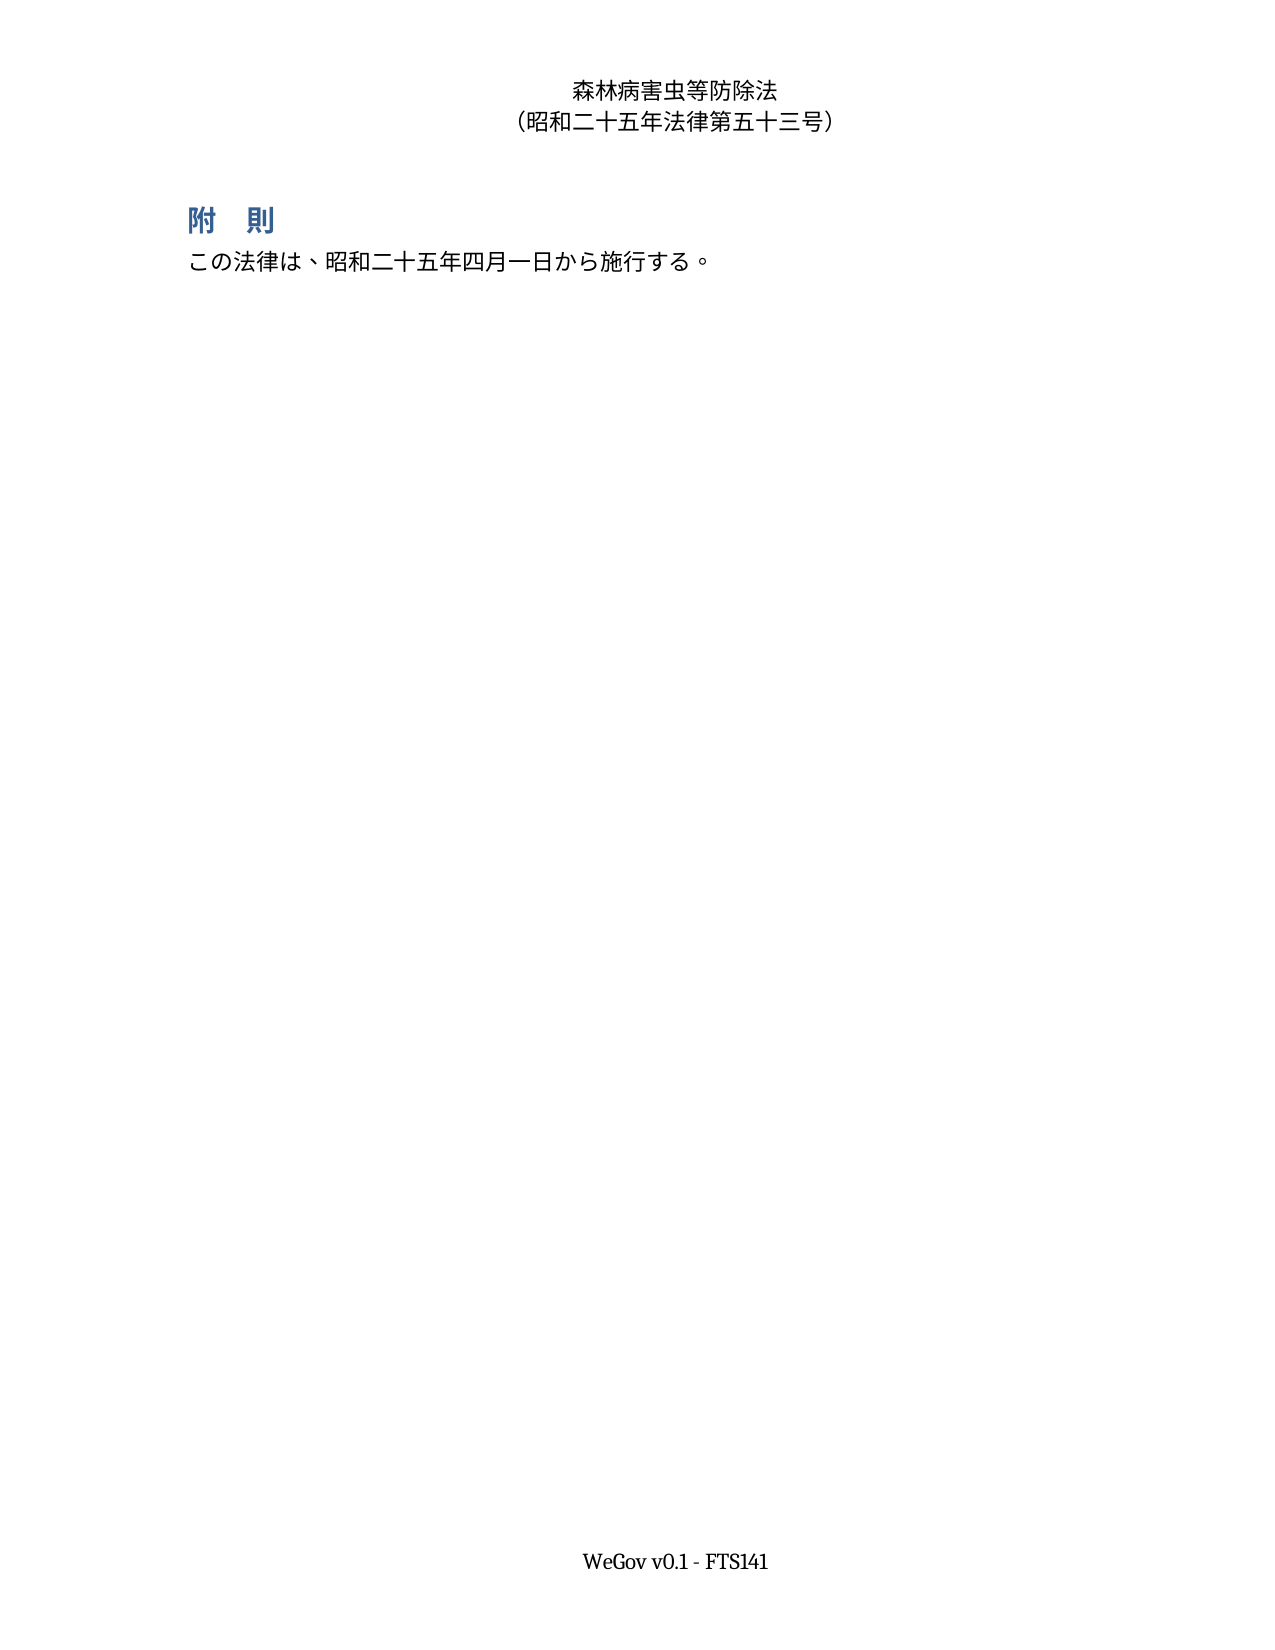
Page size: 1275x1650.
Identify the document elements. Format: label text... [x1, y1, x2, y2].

subtitle 附 則 [187, 200, 1087, 240]
text この法律は、昭和二十五年四月一日から施行する。 [187, 246, 1087, 277]
